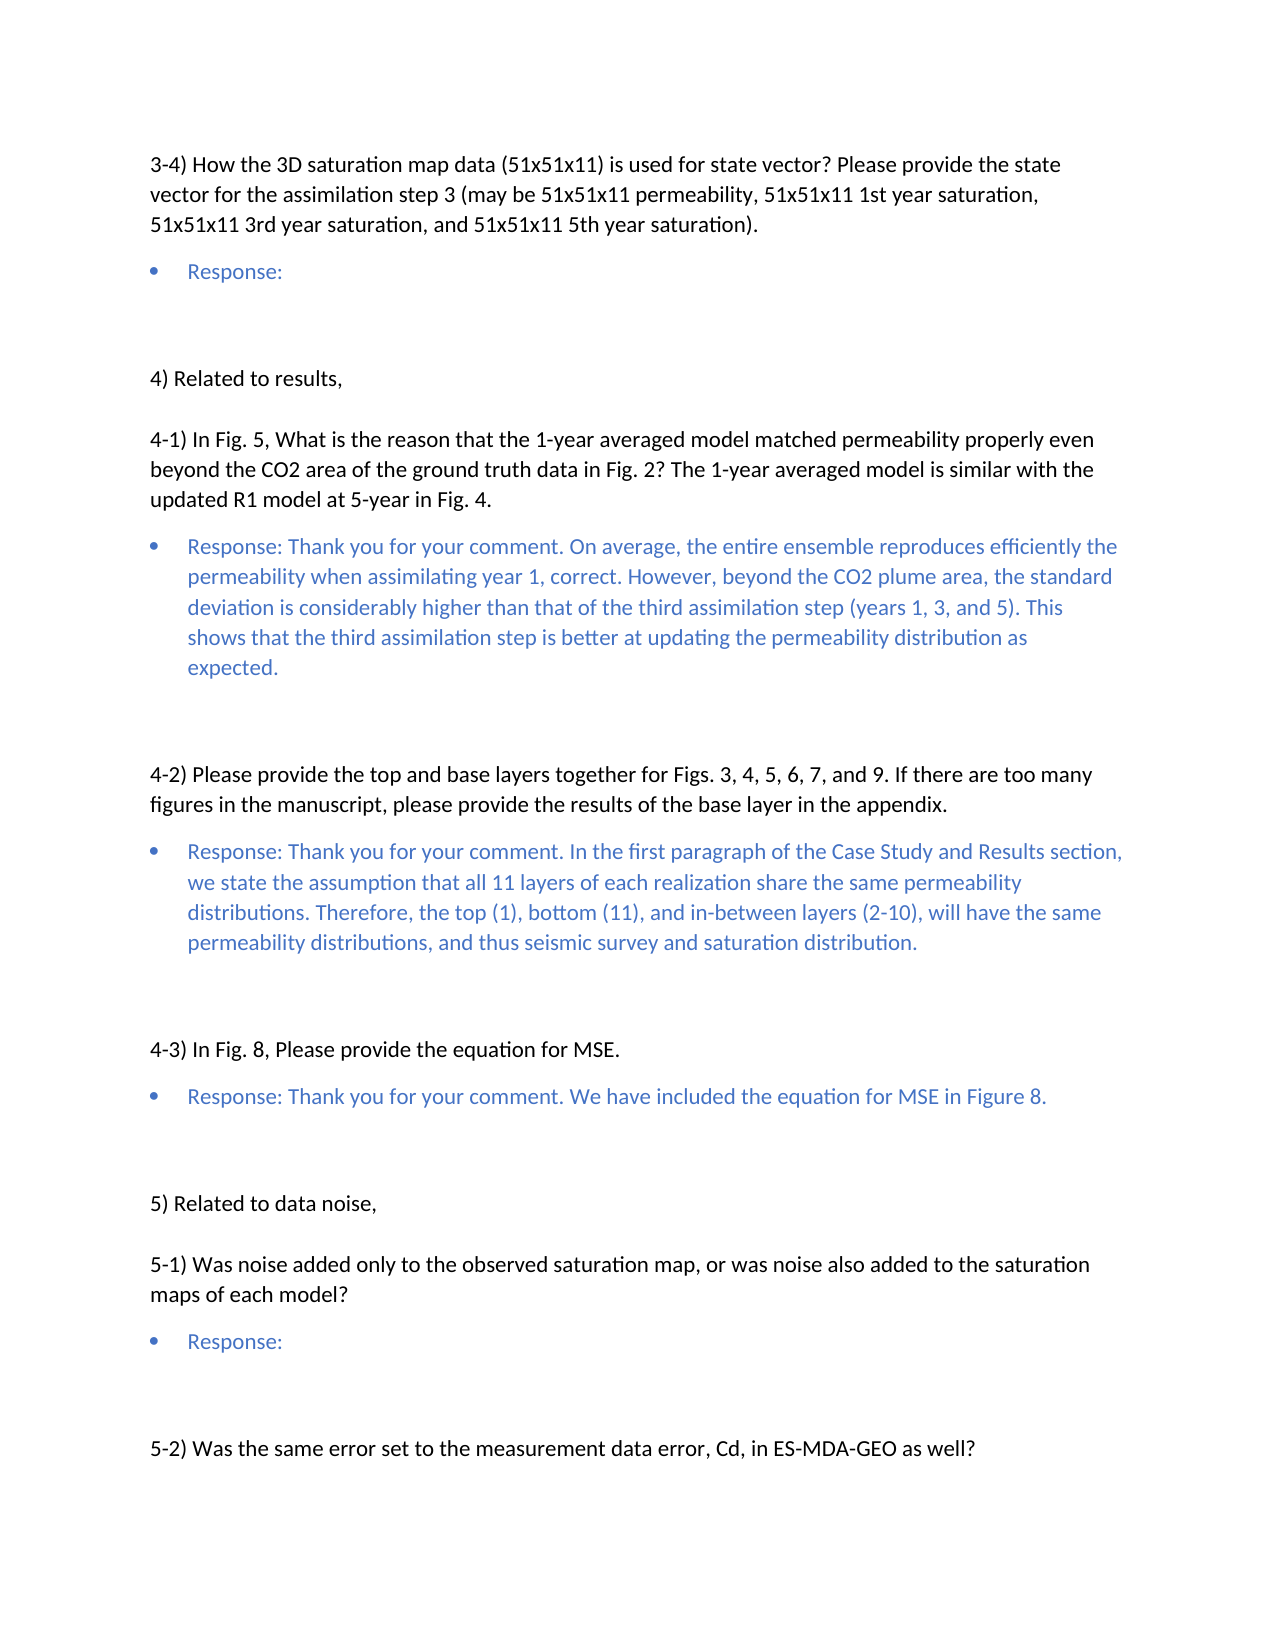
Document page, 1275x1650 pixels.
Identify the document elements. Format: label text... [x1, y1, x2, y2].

text 4-3) In Fig. 8, Please provide the equation for MSE. [150, 975, 1125, 1063]
list Response: [150, 257, 1125, 285]
list Response: [150, 1327, 1125, 1355]
text 4-2) Please provide the top and base layers together for Figs. 3, 4, 5, 6, 7, and 9. If there are too many figures in the manuscript, please provide the results of the base layer in the appendix. [150, 700, 1125, 819]
text 5) Related to data noise, 5-1) Was noise added only to the observed saturation map, or was noise also added to the saturation maps of each model? [150, 1129, 1125, 1308]
text 3-4) How the 3D saturation map data (51x51x11) is used for state vector? Please provide the state vector for the assimilation step 3 (may be 51x51x11 permeability, 51x51x11 1st year saturation, 51x51x11 3rd year saturation, and 51x51x11 5th year saturation). [150, 150, 1125, 238]
list Response: Thank you for your comment. On average, the entire ensemble reproduces efficiently the permeability when assimilating year 1, correct. However, beyond the CO2 plume area, the standard deviation is considerably higher than that of the third assimilation step (years 1, 3, and 5). This shows that the third assimilation step is better at updating the permeability distribution as expected. [150, 532, 1125, 681]
list Response: Thank you for your comment. In the first paragraph of the Case Study and Results section, we state the assumption that all 11 layers of each realization share the same permeability distributions. Therefore, the top (1), bottom (11), and in-between layers (2-10), will have the same permeability distributions, and thus seismic survey and saturation distribution. [150, 837, 1125, 956]
list Response: Thank you for your comment. We have included the equation for MSE in Figure 8. [150, 1082, 1125, 1110]
text 5-2) Was the same error set to the measurement data error, Cd, in ES-MDA-GEO as well? [150, 1374, 1125, 1462]
